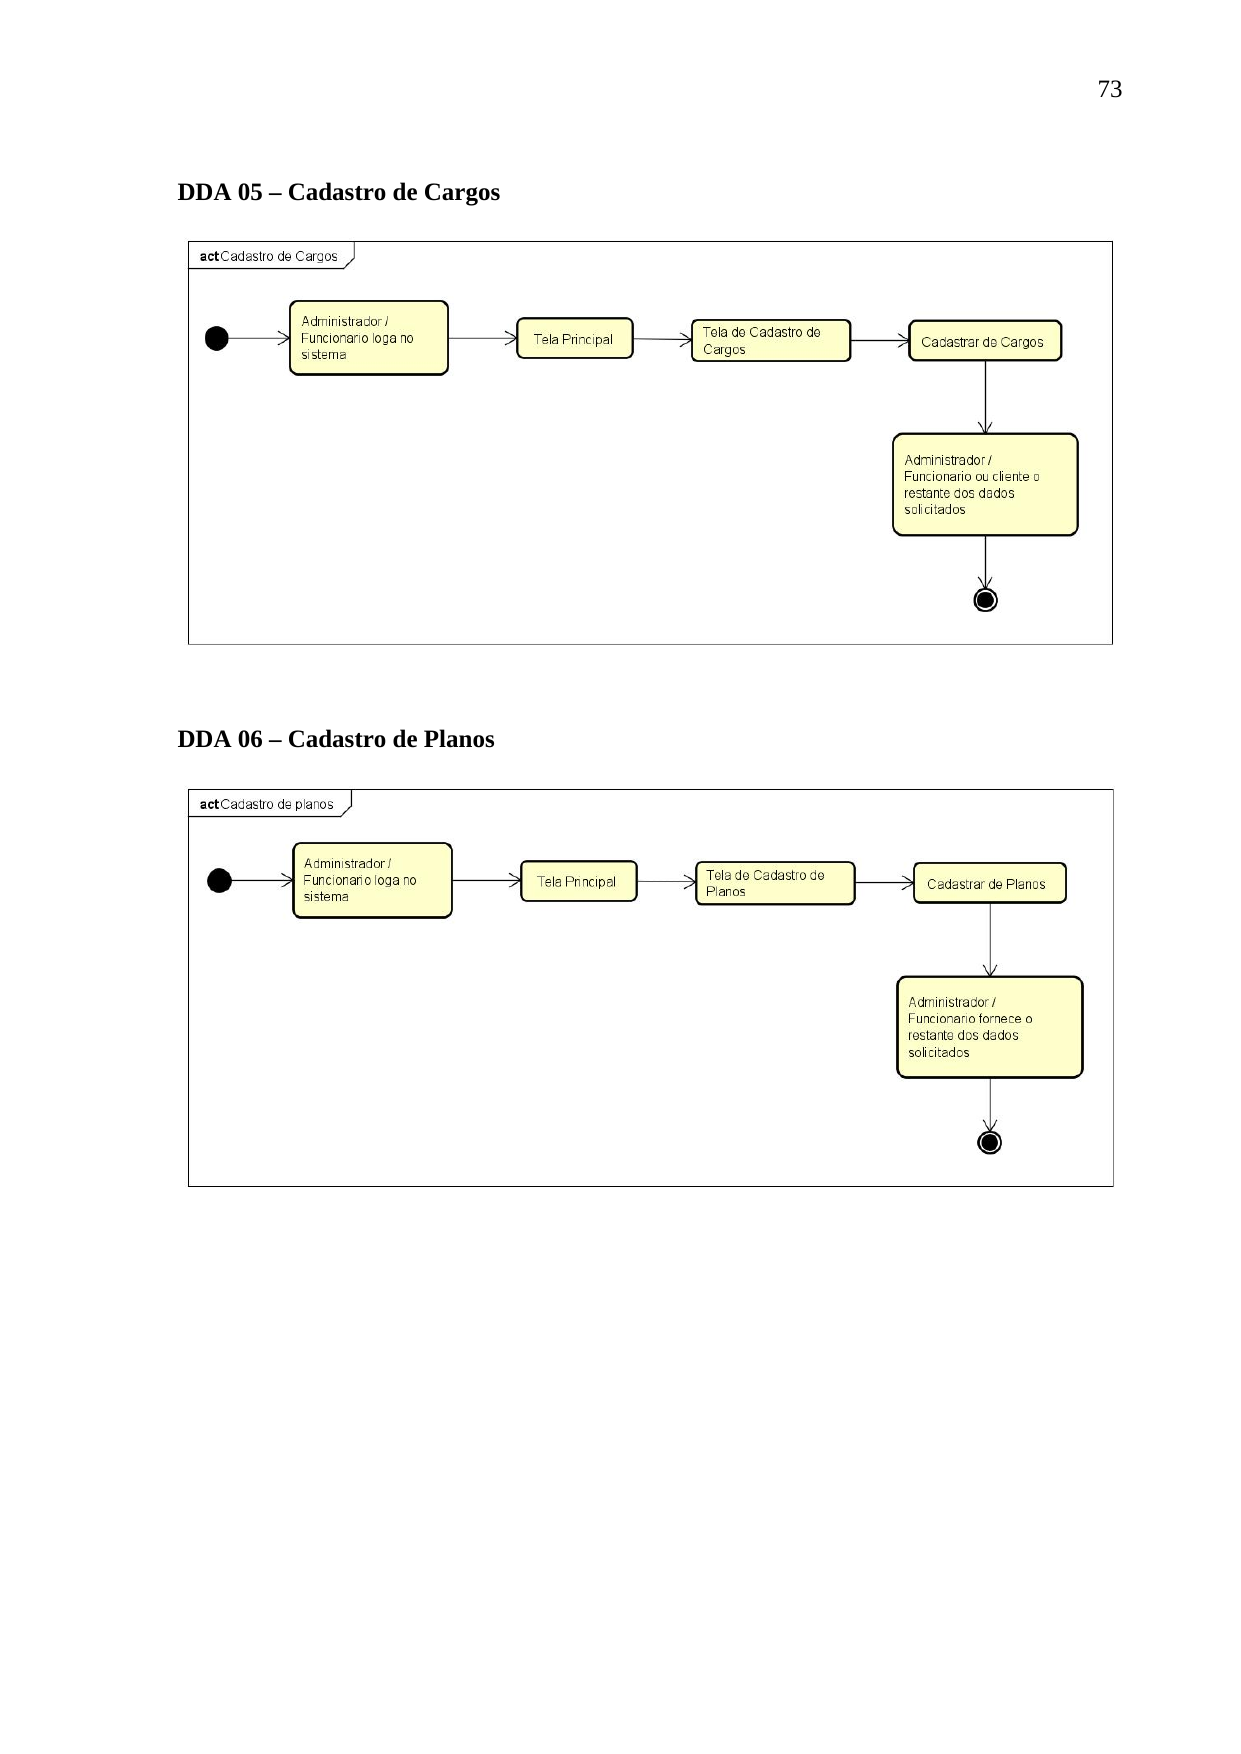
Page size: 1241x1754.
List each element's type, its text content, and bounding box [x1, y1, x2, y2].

text DDA 05 – Cadastro de Cargos [177, 177, 1122, 206]
picture [177, 231, 1123, 654]
picture [177, 778, 1123, 1197]
text DDA 06 – Cadastro de Planos [177, 724, 1122, 753]
